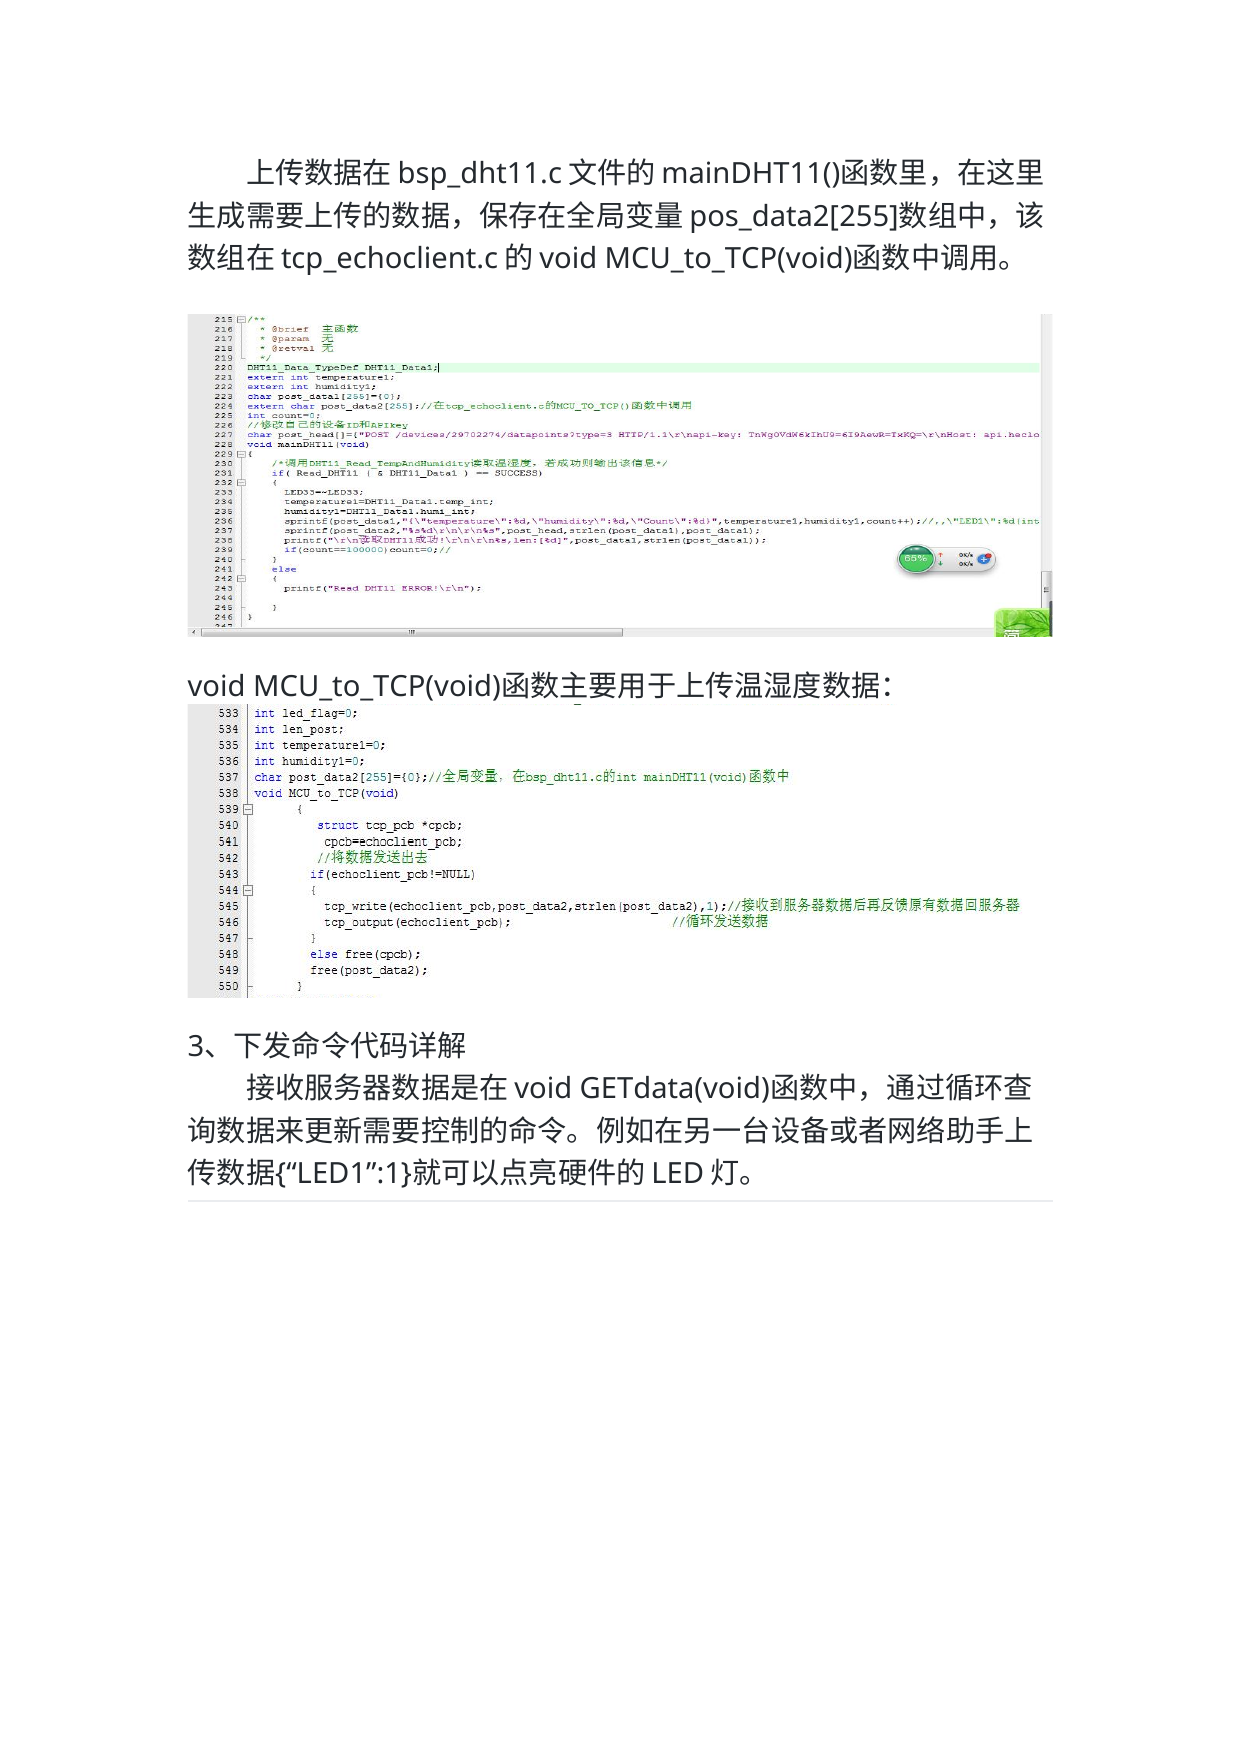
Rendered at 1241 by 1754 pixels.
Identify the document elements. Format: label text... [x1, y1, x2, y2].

text void MCU_to_TCP(void)函数主要用于上传温湿度数据： [187, 662, 1053, 704]
picture [187, 704, 1051, 998]
text 3、下发命令代码详解 [187, 1023, 1053, 1065]
text 接收服务器数据是在void GETdata(void)函数中，通过循环查询数据来更新需要控制的命令。例如在另一台设备或者网络助手上传数据{“LED1”:1}就可以点亮硬件的LED灯。 [187, 1065, 1053, 1202]
text 上传数据在bsp_dht11.c文件的mainDHT11()函数里，在这里生成需要上传的数据，保存在全局变量pos_data2[255]数组中，该数组在tcp_echoclient.c的void MCU_to_TCP(void)函数中调用。 [187, 150, 1053, 277]
picture [187, 314, 1053, 637]
